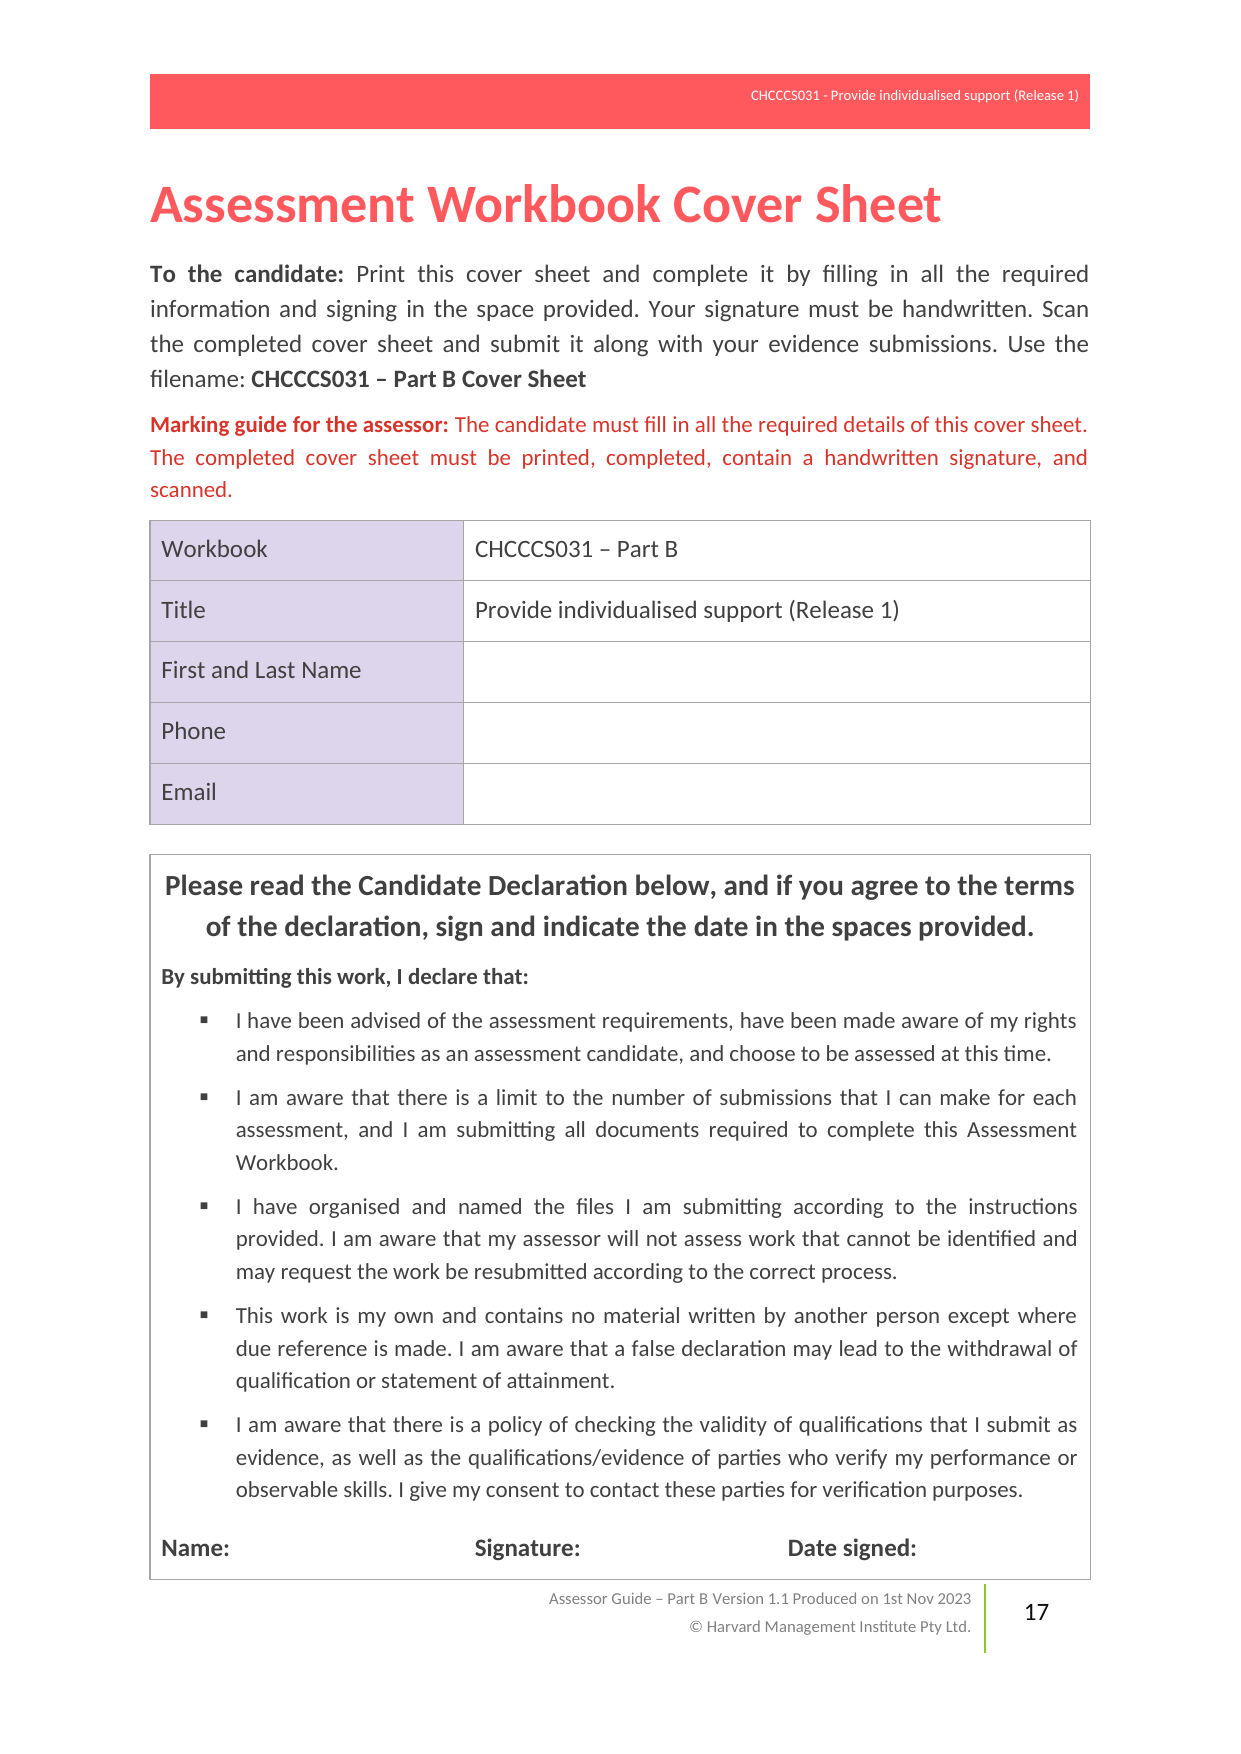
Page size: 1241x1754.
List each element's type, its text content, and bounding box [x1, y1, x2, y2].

table_cell Name: [151, 1519, 463, 1579]
table_header Workbook [151, 521, 463, 580]
text To the candidate: Print this cover sheet and complete it by filling in all the required information and signing in the space provided. Your signature must be handwritten. Scan the completed cover sheet and submit it along with your evidence submissions. Use the filename: CHCCCS031 – Part B Cover Sheet [150, 258, 1090, 393]
table_header Please read the Candidate Declaration below, and if you agree to the terms of the declaration, sign and indicate the date in the spaces provided. By submitting this work, I declare that: I have been advised of the assessment requirements, have been made aware of my rights and responsibilities as an assessment candidate, and choose to be assessed at this time. I am aware that there is a limit to the number of submissions that I can make for each assessment, and I am submitting all documents required to complete this Assessment Workbook. I have organised and named the files I am submitting according to the instructions provided. I am aware that my assessor will not assess work that cannot be identified and may request the work be resubmitted according to the correct process. This work is my own and contains no material written by another person except where due reference is made. I am aware that a false declaration may lead to the withdrawal of qualification or statement of attainment. I am aware that there is a policy of checking the validity of qualifications that I submit as evidence, as well as the qualifications/evidence of parties who verify my performance or observable skills. I give my consent to contact these parties for verification purposes. [151, 855, 1090, 1519]
table_cell [464, 764, 1090, 824]
table_cell Phone [151, 703, 463, 763]
table_cell [464, 642, 1090, 702]
table_cell Title [151, 581, 463, 641]
table_cell [464, 703, 1090, 763]
table_header CHCCCS031 – Part B [464, 521, 1090, 580]
table_cell Provide individualised support (Release 1) [464, 581, 1090, 641]
table_cell Email [151, 764, 463, 824]
table_cell First and Last Name [151, 642, 463, 702]
text Marking guide for the assessor: The candidate must fill in all the required details of this cover sheet. The completed cover sheet must be printed, completed, contain a handwritten signature, and scanned. [150, 410, 1090, 503]
subtitle Assessment Workbook Cover Sheet [150, 169, 1090, 236]
table_cell Signature: [463, 1519, 776, 1579]
table_cell Date signed: [776, 1519, 1090, 1579]
